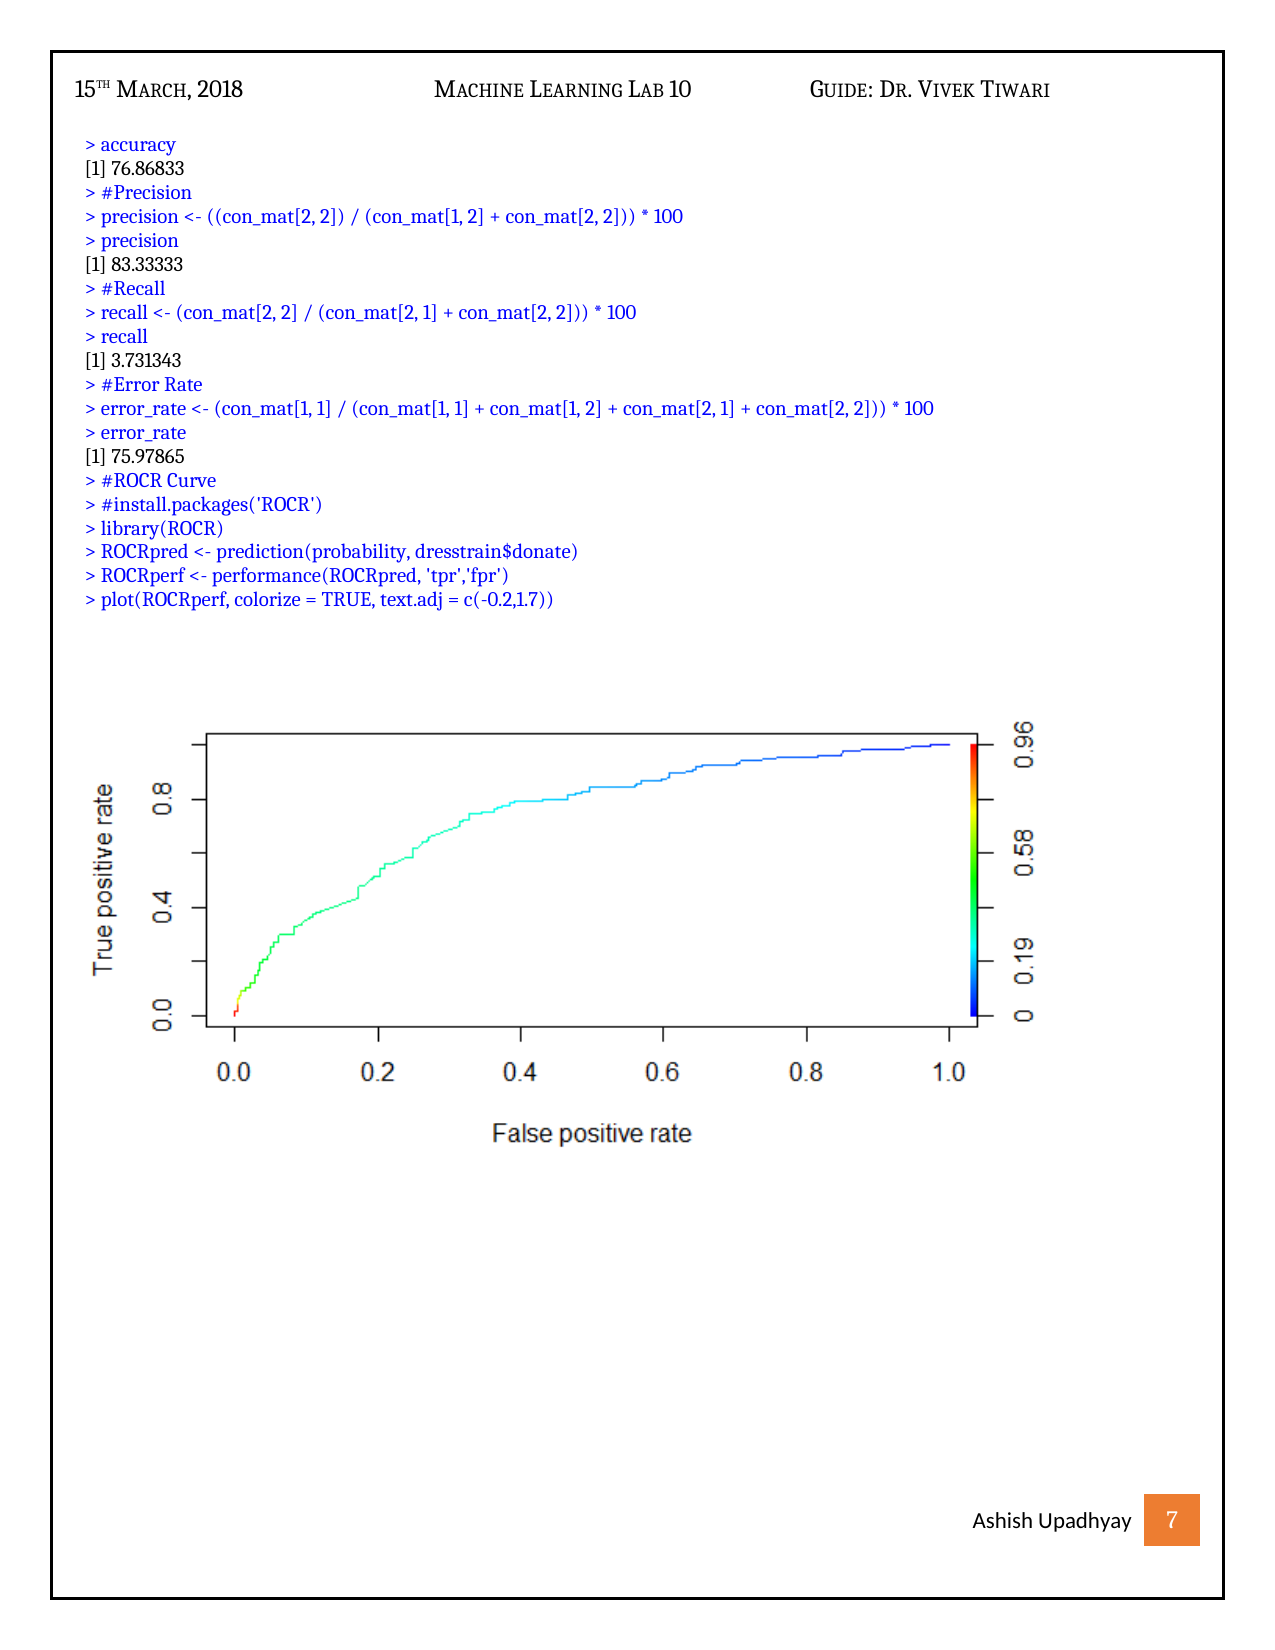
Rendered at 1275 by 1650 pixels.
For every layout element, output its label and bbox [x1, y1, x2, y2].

picture [84, 612, 1041, 1180]
table_cell [75, 133, 1175, 1192]
